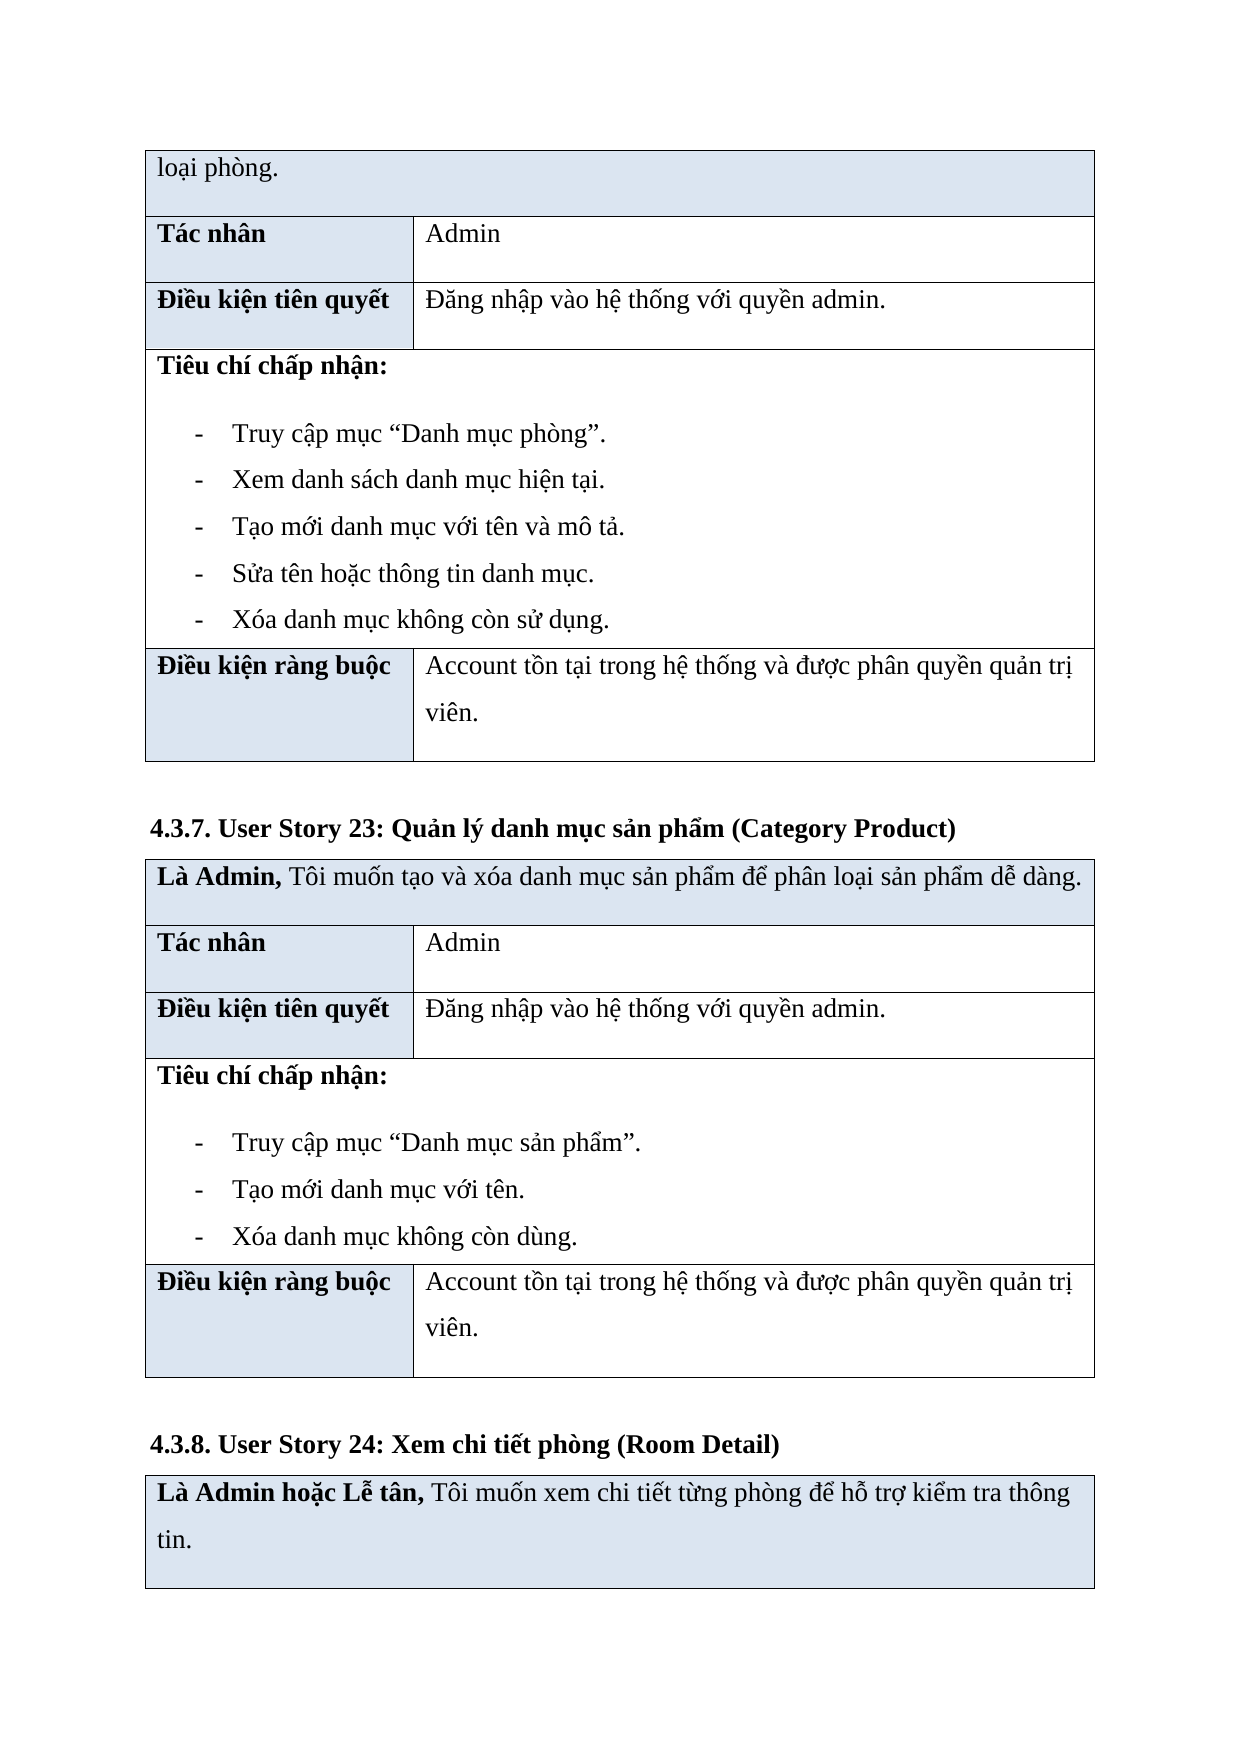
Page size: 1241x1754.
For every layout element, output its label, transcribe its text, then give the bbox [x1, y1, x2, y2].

table_cell Admin [414, 217, 1094, 282]
table_header Là Admin hoặc Lễ tân, Tôi muốn xem chi tiết từng phòng để hỗ trợ kiểm tra thông tin. [146, 1476, 1094, 1588]
table_cell Tiêu chí chấp nhận: Truy cập mục “Danh mục phòng”. Xem danh sách danh mục hiện tại. Tạo mới danh mục với tên và mô tả. Sửa tên hoặc thông tin danh mục. Xóa danh mục không còn sử dụng. [146, 350, 1094, 648]
table_header Là Admin, Tôi muốn tạo và xóa danh mục sản phẩm để phân loại sản phẩm dễ dàng. [146, 860, 1094, 925]
table_cell Điều kiện tiên quyết [146, 993, 413, 1058]
table_cell Tác nhân [146, 926, 413, 992]
table_cell Đăng nhập vào hệ thống với quyền admin. [414, 993, 1094, 1058]
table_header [146, 151, 1094, 216]
table_cell Điều kiện ràng buộc [146, 1265, 413, 1377]
subtitle 4.3.8. User Story 24: Xem chi tiết phòng (Room Detail) [150, 1428, 1090, 1460]
table_cell Admin [414, 926, 1094, 992]
table_cell Điều kiện ràng buộc [146, 649, 413, 761]
subtitle 4.3.7. User Story 23: Quản lý danh mục sản phẩm (Category Product) [150, 813, 1090, 844]
table_cell Account tồn tại trong hệ thống và được phân quyền quản trị viên. [414, 1265, 1094, 1377]
table_cell Tác nhân [146, 217, 413, 282]
table_cell Đăng nhập vào hệ thống với quyền admin. [414, 283, 1094, 348]
table_cell Account tồn tại trong hệ thống và được phân quyền quản trị viên. [414, 649, 1094, 761]
table_cell Tiêu chí chấp nhận: Truy cập mục “Danh mục sản phẩm”. Tạo mới danh mục với tên. Xóa danh mục không còn dùng. [146, 1059, 1094, 1264]
table_cell Điều kiện tiên quyết [146, 283, 413, 348]
